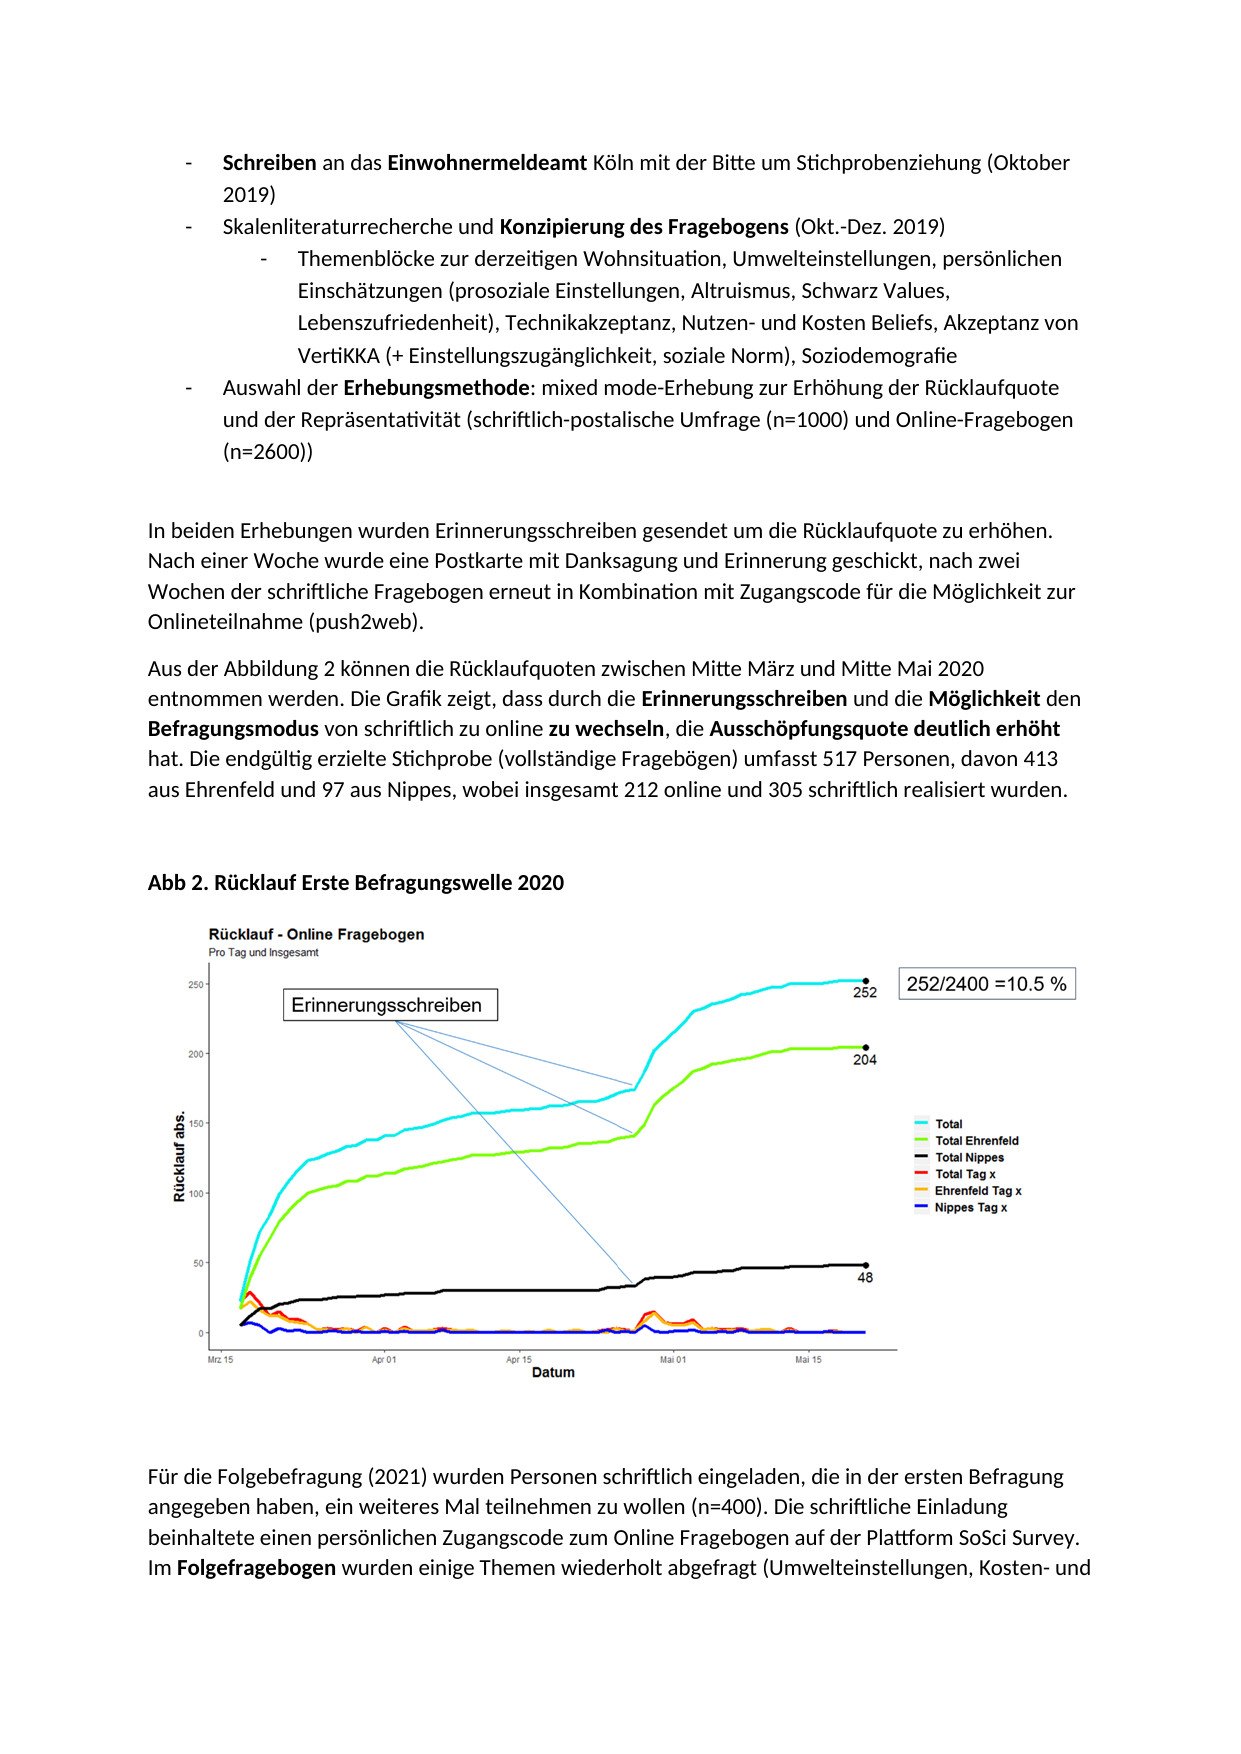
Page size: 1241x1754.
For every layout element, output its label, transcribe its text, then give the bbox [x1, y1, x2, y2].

picture [147, 915, 1088, 1397]
list Skalenliteraturrecherche und Konzipierung des Fragebogens (Okt.-Dez. 2019) [185, 212, 1093, 240]
text Abb 2. Rücklauf Erste Befragungswelle 2020 [148, 868, 1093, 896]
text In beiden Erhebungen wurden Erinnerungsschreiben gesendet um die Rücklaufquote zu erhöhen. Nach einer Woche wurde eine Postkarte mit Danksagung und Erinnerung geschickt, nach zwei Wochen der schriftliche Fragebogen erneut in Kombination mit Zugangscode für die Möglichkeit zur Onlineteilnahme (push2web). [148, 516, 1093, 635]
list Themenblöcke zur derzeitigen Wohnsituation, Umwelteinstellungen, persönlichen Einschätzungen (prosoziale Einstellungen, Altruismus, Schwarz Values, Lebenszufriedenheit), Technikakzeptanz, Nutzen- und Kosten Beliefs, Akzeptanz von VertiKKA (+ Einstellungszugänglichkeit, soziale Norm), Soziodemografie [260, 244, 1093, 369]
list Schreiben an das Einwohnermeldeamt Köln mit der Bitte um Stichprobenziehung (Oktober 2019) [185, 148, 1093, 208]
text Aus der Abbildung 2 können die Rücklaufquoten zwischen Mitte März und Mitte Mai 2020 entnommen werden. Die Grafik zeigt, dass durch die Erinnerungsschreiben und die Möglichkeit den Befragungsmodus von schriftlich zu online zu wechseln, die Ausschöpfungsquote deutlich erhöht hat. Die endgültig erzielte Stichprobe (vollständige Fragebögen) umfasst 517 Personen, davon 413 aus Ehrenfeld und 97 aus Nippes, wobei insgesamt 212 online und 305 schriftlich realisiert wurden. [148, 654, 1093, 803]
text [148, 1462, 1093, 1581]
list Auswahl der Erhebungsmethode: mixed mode-Erhebung zur Erhöhung der Rücklaufquote und der Repräsentativität (schriftlich-postalische Umfrage (n=1000) und Online-Fragebogen (n=2600)) [185, 373, 1093, 465]
